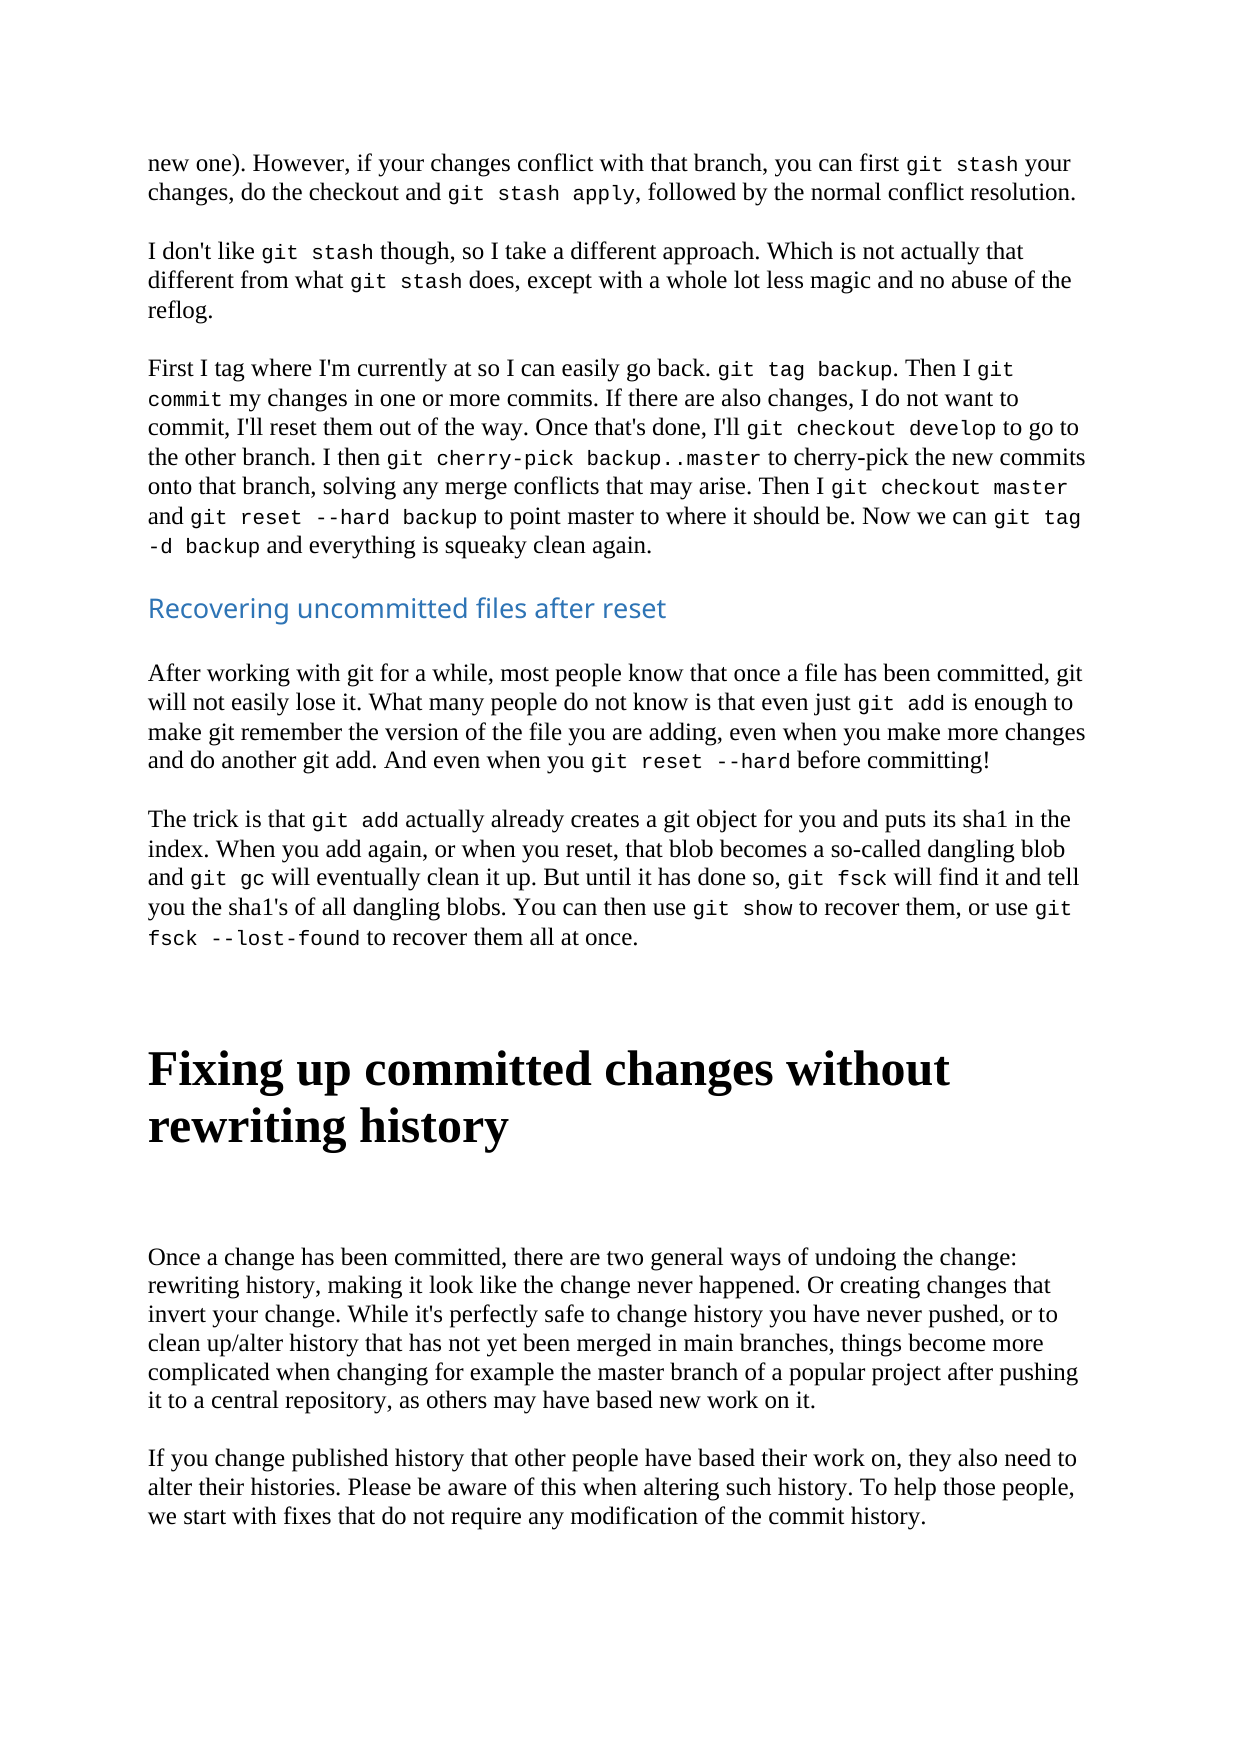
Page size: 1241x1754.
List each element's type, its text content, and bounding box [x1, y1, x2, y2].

text After working with git for a while, most people know that once a file has been committed, git will not easily lose it. What many people do not know is that even just git add is enough to make git remember the version of the file you are adding, even when you make more changes and do another git add. And even when you git reset --hard before committing! [148, 658, 1093, 775]
text First I tag where I'm currently at so I can easily go back. git tag backup. Then I git commit my changes in one or more commits. If there are also changes, I do not want to commit, I'll reset them out of the way. Once that's done, I'll git checkout develop to go to the other branch. I then git cherry-pick backup..master to cherry-pick the new commits onto that branch, solving any merge conflicts that may arise. Then I git checkout master and git reset --hard backup to point master to where it should be. Now we can git tag -d backup and everything is squeaky clean again. [148, 353, 1093, 560]
subtitle Recovering uncommitted files after reset [148, 589, 1093, 626]
text I don't like git stash though, so I take a different approach. Which is not actually that different from what git stash does, except with a whole lot less magic and no abuse of the reflog. [148, 236, 1093, 324]
text If you change published history that other people have based their work on, they also need to alter their histories. Please be aware of this when altering such history. To help those people, we start with fixes that do not require any modification of the commit history. [148, 1443, 1093, 1530]
subtitle Fixing up committed changes without rewriting history [148, 1038, 1093, 1153]
text Once a change has been committed, there are two general ways of undoing the change: rewriting history, making it look like the change never happened. Or creating changes that invert your change. While it's perfectly safe to change history you have never pushed, or to clean up/alter history that has not yet been merged in main branches, things become more complicated when changing for example the master branch of a popular project after pushing it to a central repository, as others may have based new work on it. [148, 1242, 1093, 1414]
text The trick is that git add actually already creates a git object for you and puts its sha1 in the index. When you add again, or when you reset, that blob becomes a so-called dangling blob and git gc will eventually clean it up. But until it has done so, git fsck will find it and tell you the sha1's of all dangling blobs. You can then use git show to recover them, or use git fsck --lost-found to recover them all at once. [148, 804, 1093, 951]
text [148, 148, 1093, 207]
